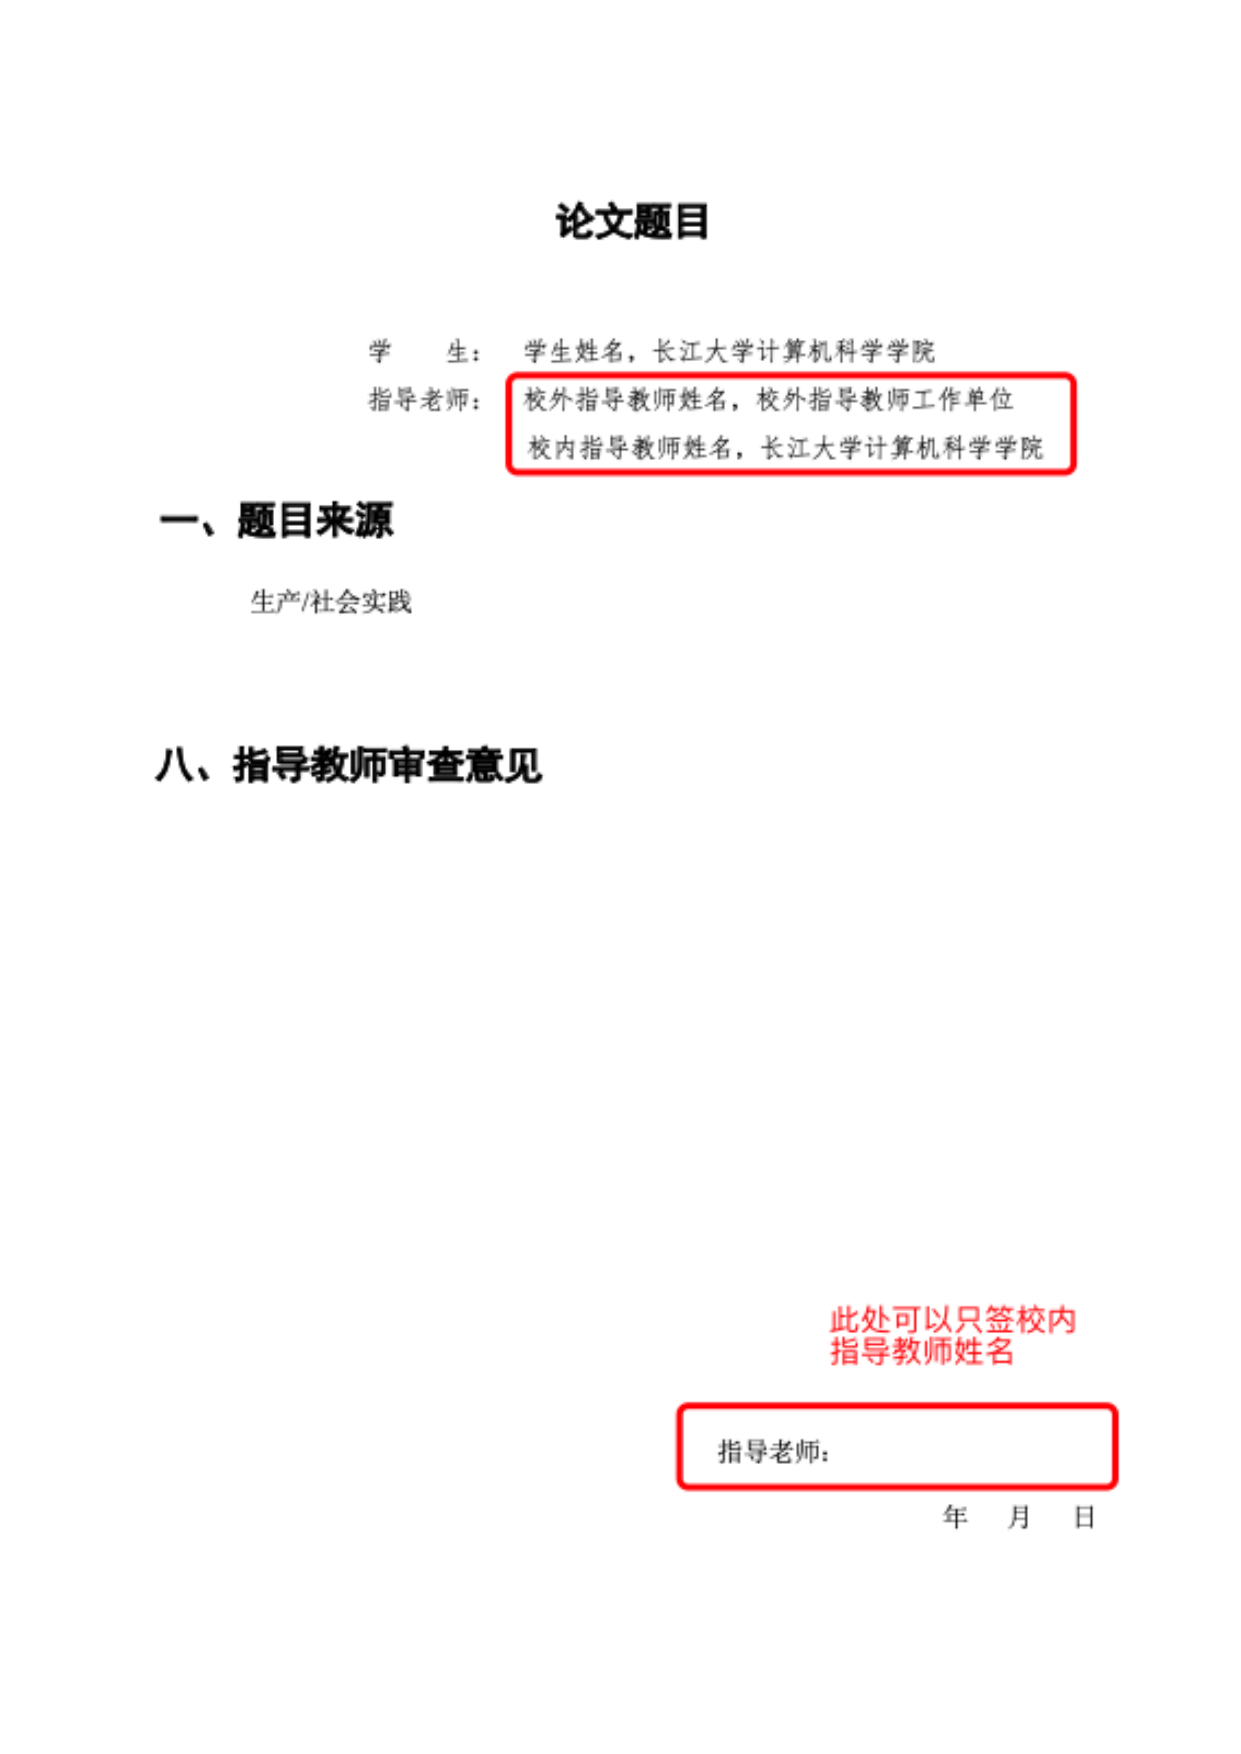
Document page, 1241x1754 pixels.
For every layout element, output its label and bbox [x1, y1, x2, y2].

picture [112, 714, 1141, 1551]
picture [112, 162, 1143, 627]
